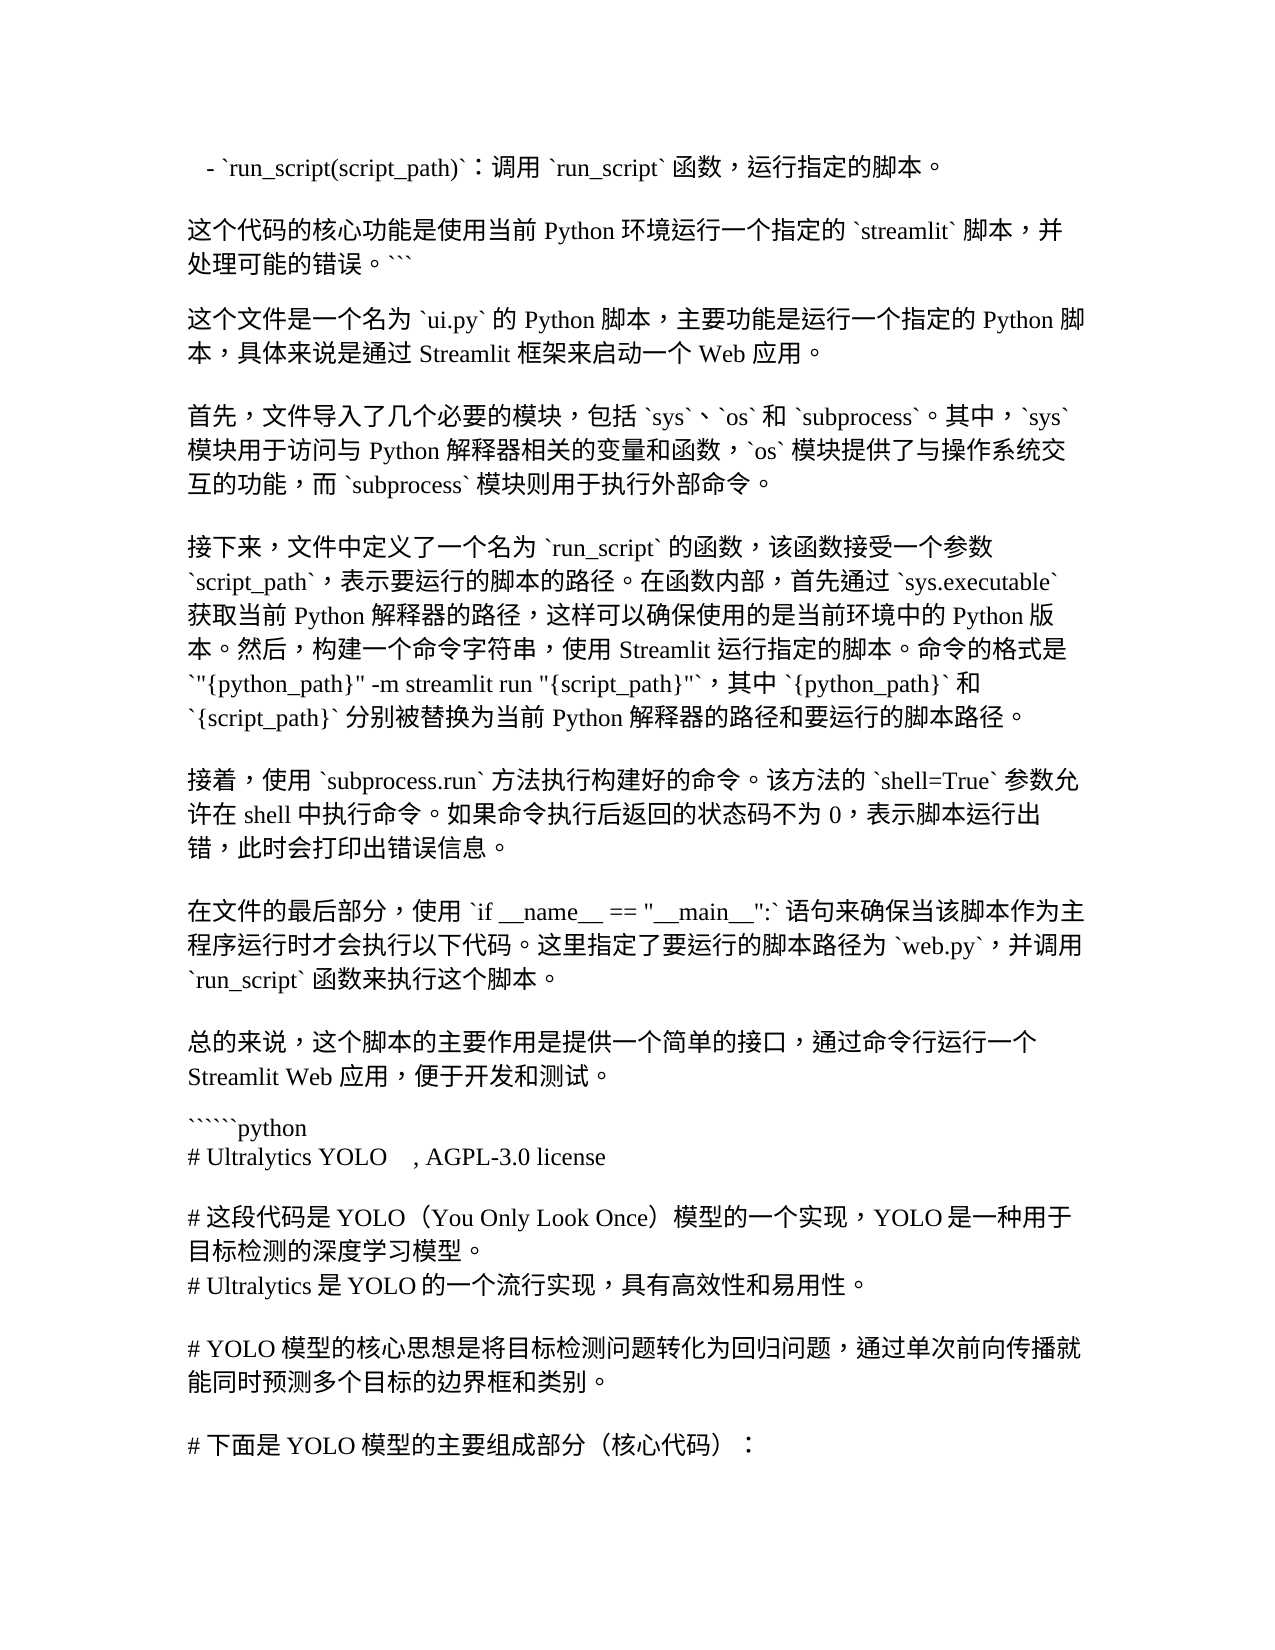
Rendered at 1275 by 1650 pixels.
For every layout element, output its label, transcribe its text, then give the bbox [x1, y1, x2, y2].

text 这个文件是一个名为 `ui.py` 的 Python 脚本，主要功能是运行一个指定的 Python 脚本，具体来说是通过 Streamlit 框架来启动一个 Web 应用。 首先，文件导入了几个必要的模块，包括 `sys`、`os` 和 `subprocess`。其中，`sys` 模块用于访问与 Python 解释器相关的变量和函数，`os` 模块提供了与操作系统交互的功能，而 `subprocess` 模块则用于执行外部命令。 接下来，文件中定义了一个名为 `run_script` 的函数，该函数接受一个参数 `script_path`，表示要运行的脚本的路径。在函数内部，首先通过 `sys.executable` 获取当前 Python 解释器的路径，这样可以确保使用的是当前环境中的 Python 版本。然后，构建一个命令字符串，使用 Streamlit 运行指定的脚本。命令的格式是 `"{python_path}" -m streamlit run "{script_path}"`，其中 `{python_path}` 和 `{script_path}` 分别被替换为当前 Python 解释器的路径和要运行的脚本路径。 接着，使用 `subprocess.run` 方法执行构建好的命令。该方法的 `shell=True` 参数允许在 shell 中执行命令。如果命令执行后返回的状态码不为 0，表示脚本运行出错，此时会打印出错误信息。 在文件的最后部分，使用 `if __name__ == "__main__":` 语句来确保当该脚本作为主程序运行时才会执行以下代码。这里指定了要运行的脚本路径为 `web.py`，并调用 `run_script` 函数来执行这个脚本。 总的来说，这个脚本的主要作用是提供一个简单的接口，通过命令行运行一个 Streamlit Web 应用，便于开发和测试。 [187, 302, 1087, 1093]
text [187, 150, 1087, 281]
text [187, 1113, 1087, 1490]
